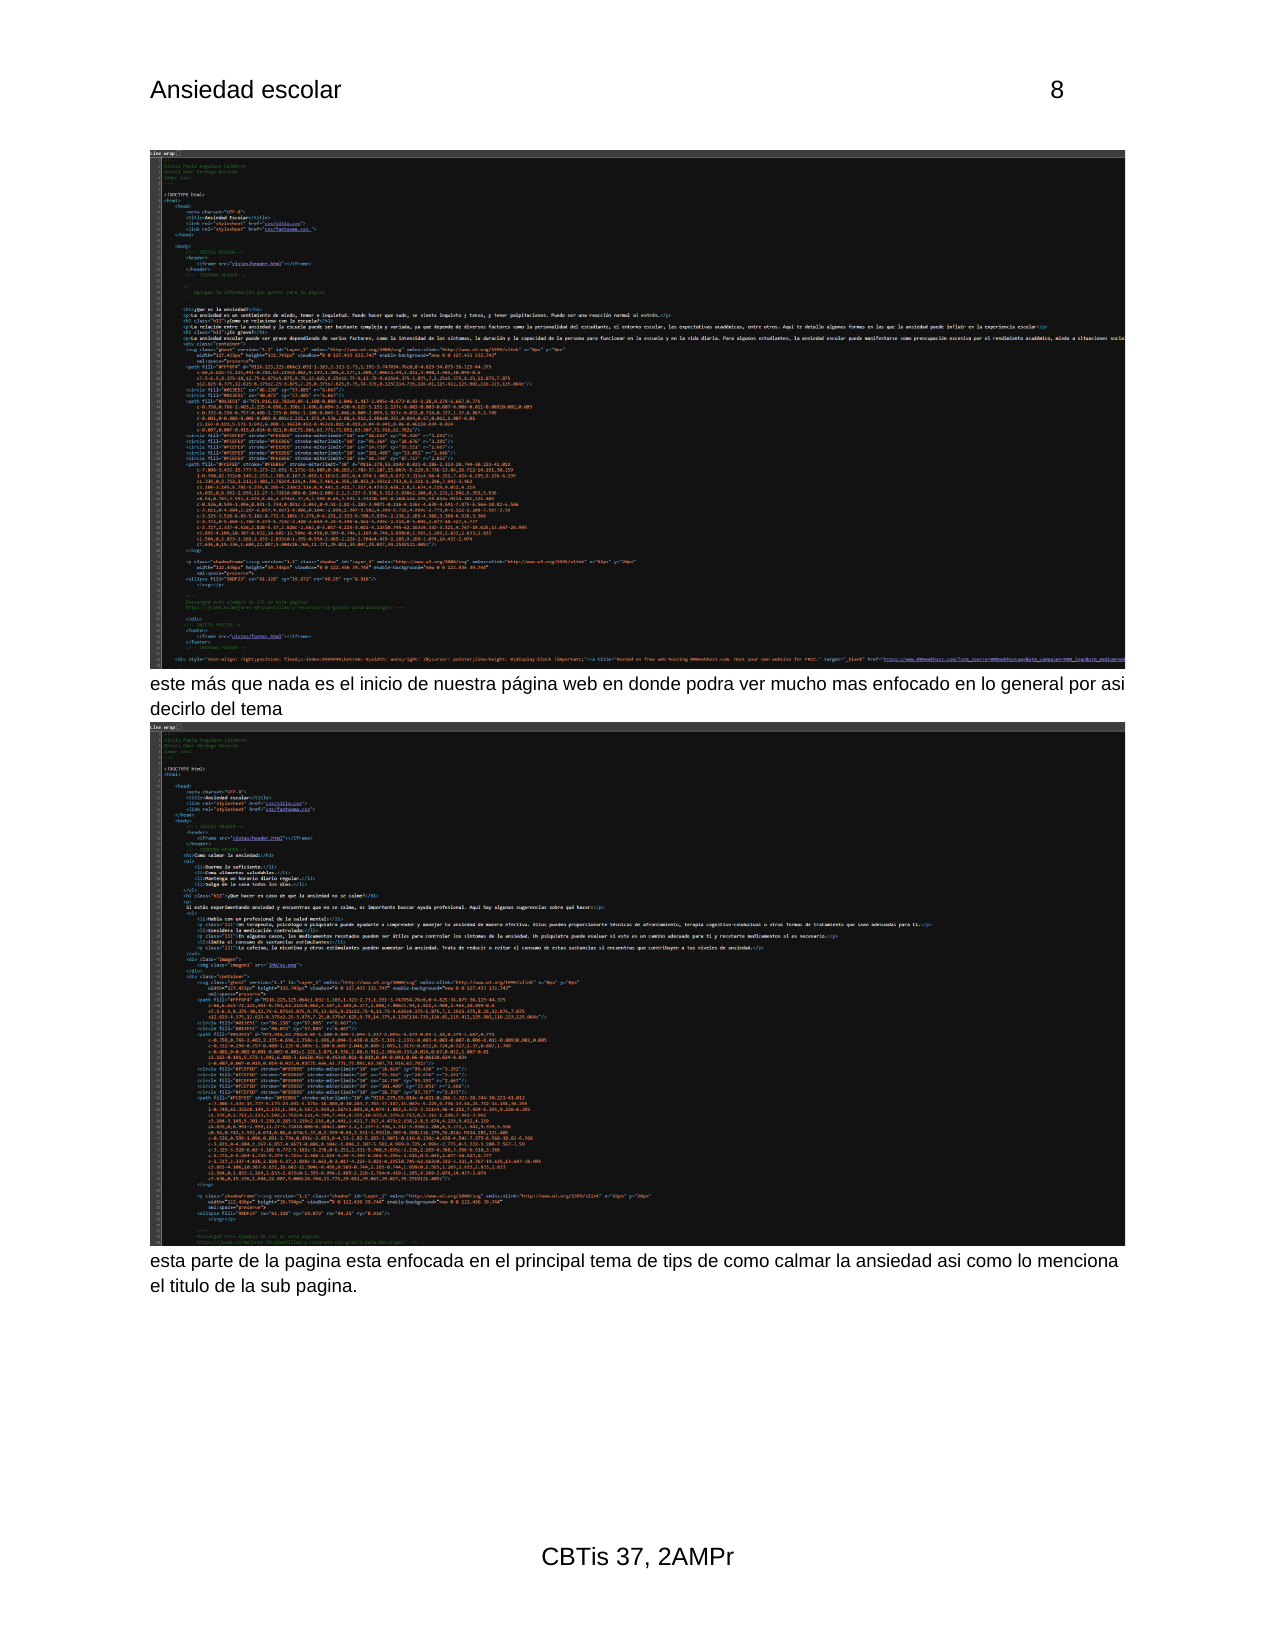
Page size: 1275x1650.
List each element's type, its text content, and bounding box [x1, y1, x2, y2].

text este más que nada es el inicio de nuestra página web en donde podra ver mucho mas enfocado en lo general por asi decirlo del tema [150, 673, 1125, 719]
text esta parte de la pagina esta enfocada en el principal tema de tips de como calmar la ansiedad asi como lo menciona el titulo de la sub pagina. [150, 1250, 1125, 1296]
picture [150, 722, 1125, 1246]
picture [150, 150, 1125, 669]
